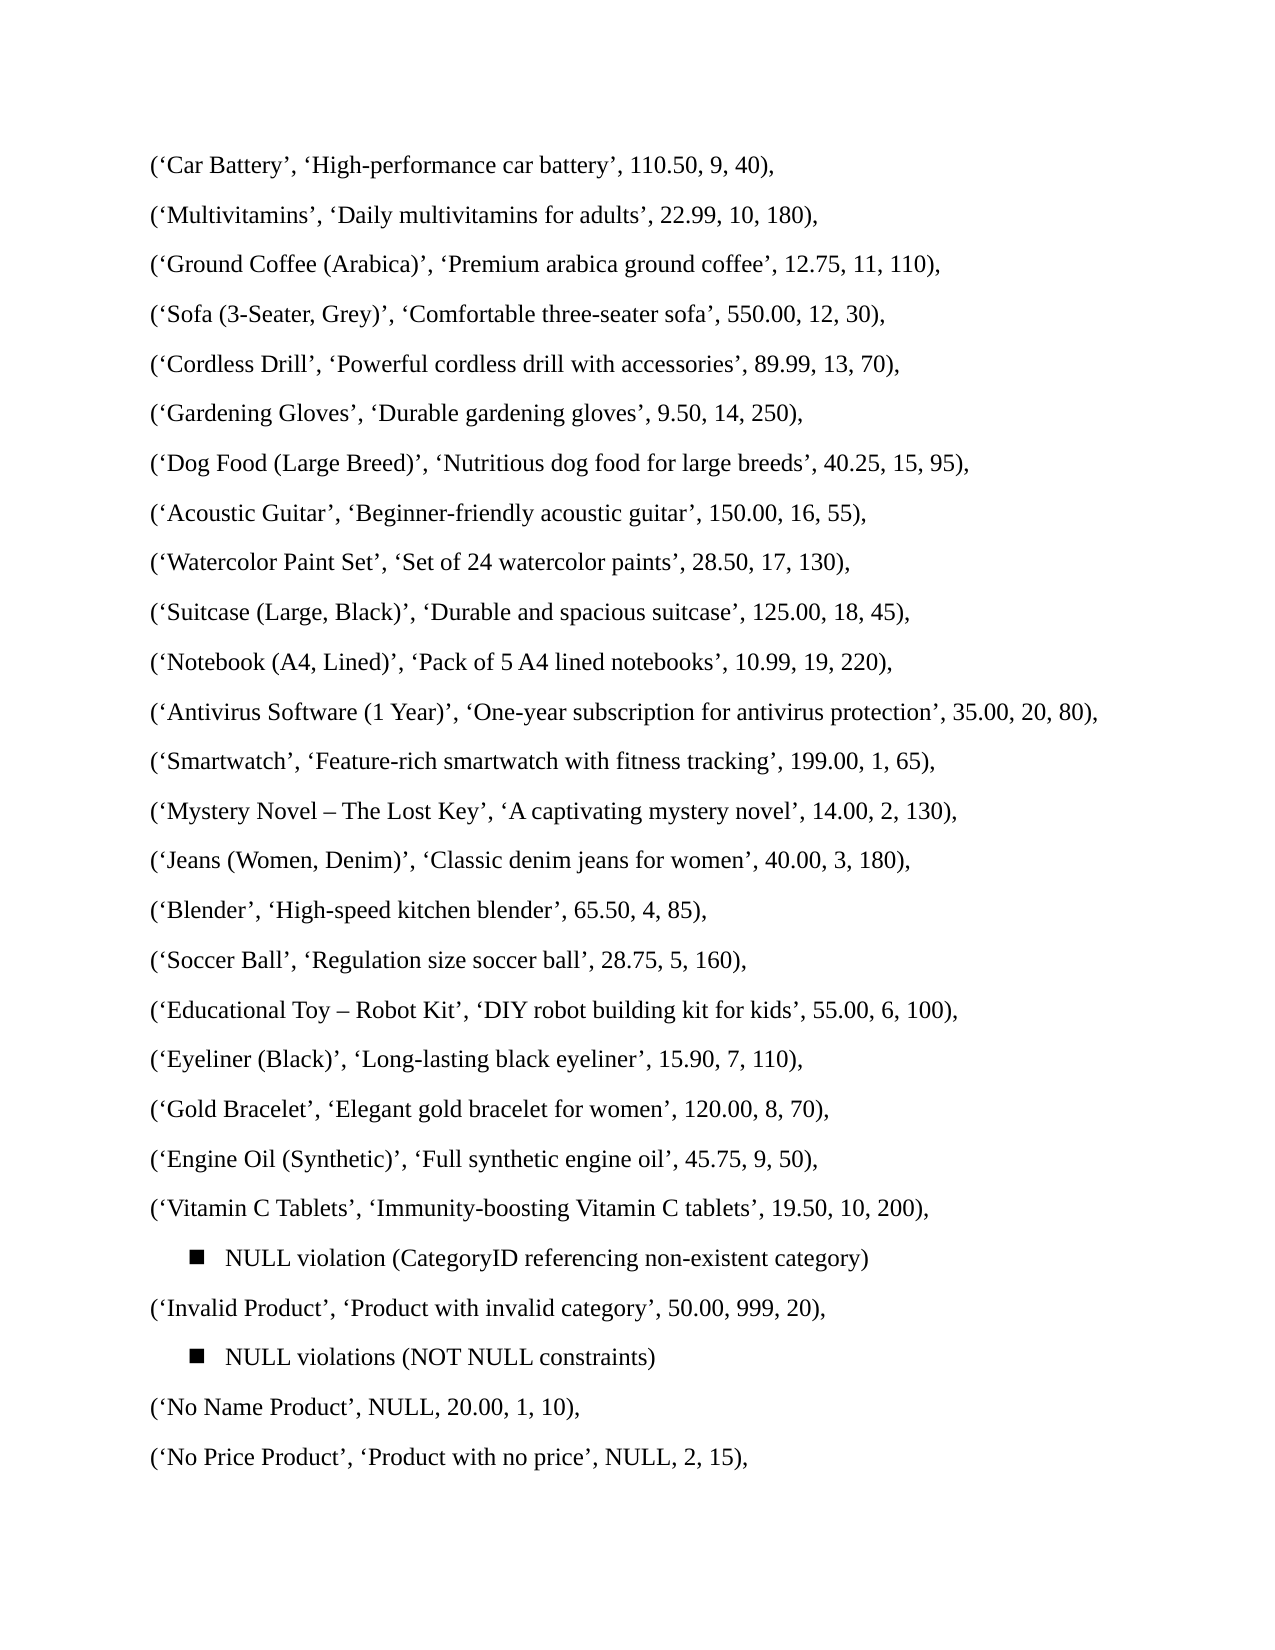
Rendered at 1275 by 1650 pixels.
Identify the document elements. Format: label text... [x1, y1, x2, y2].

text (‘Suitcase (Large, Black)’, ‘Durable and spacious suitcase’, 125.00, 18, 45), [150, 597, 1125, 626]
text (‘Blender’, ‘High-speed kitchen blender’, 65.50, 4, 85), [150, 895, 1125, 924]
text (‘Gardening Gloves’, ‘Durable gardening gloves’, 9.50, 14, 250), [150, 398, 1125, 427]
text (‘Car Battery’, ‘High-performance car battery’, 110.50, 9, 40), [150, 150, 1125, 179]
text (‘Smartwatch’, ‘Feature-rich smartwatch with fitness tracking’, 199.00, 1, 65), [150, 746, 1125, 775]
text (‘Ground Coffee (Arabica)’, ‘Premium arabica ground coffee’, 12.75, 11, 110), [150, 249, 1125, 278]
text (‘Educational Toy – Robot Kit’, ‘DIY robot building kit for kids’, 55.00, 6, 100), [150, 995, 1125, 1023]
text (‘No Name Product’, NULL, 20.00, 1, 10), [150, 1392, 1125, 1421]
text (‘Multivitamins’, ‘Daily multivitamins for adults’, 22.99, 10, 180), [150, 200, 1125, 228]
text (‘Jeans (Women, Denim)’, ‘Classic denim jeans for women’, 40.00, 3, 180), [150, 846, 1125, 874]
text (‘Soccer Ball’, ‘Regulation size soccer ball’, 28.75, 5, 160), [150, 945, 1125, 974]
text (‘Vitamin C Tablets’, ‘Immunity-boosting Vitamin C tablets’, 19.50, 10, 200), [150, 1193, 1125, 1222]
text (‘Mystery Novel – The Lost Key’, ‘A captivating mystery novel’, 14.00, 2, 130), [150, 796, 1125, 825]
text (‘Cordless Drill’, ‘Powerful cordless drill with accessories’, 89.99, 13, 70), [150, 349, 1125, 377]
text (‘Watercolor Paint Set’, ‘Set of 24 watercolor paints’, 28.50, 17, 130), [150, 547, 1125, 576]
text (‘Sofa (3-Seater, Grey)’, ‘Comfortable three-seater sofa’, 550.00, 12, 30), [150, 299, 1125, 328]
text (‘No Price Product’, ‘Product with no price’, NULL, 2, 15), [150, 1442, 1125, 1471]
text (‘Gold Bracelet’, ‘Elegant gold bracelet for women’, 120.00, 8, 70), [150, 1094, 1125, 1123]
text (‘Engine Oil (Synthetic)’, ‘Full synthetic engine oil’, 45.75, 9, 50), [150, 1144, 1125, 1172]
list NULL violation (CategoryID referencing non-existent category) [187, 1243, 1125, 1272]
text (‘Acoustic Guitar’, ‘Beginner-friendly acoustic guitar’, 150.00, 16, 55), [150, 498, 1125, 527]
text (‘Notebook (A4, Lined)’, ‘Pack of 5 A4 lined notebooks’, 10.99, 19, 220), [150, 647, 1125, 676]
text (‘Dog Food (Large Breed)’, ‘Nutritious dog food for large breeds’, 40.25, 15, 95), [150, 448, 1125, 477]
text (‘Eyeliner (Black)’, ‘Long-lasting black eyeliner’, 15.90, 7, 110), [150, 1044, 1125, 1073]
text (‘Antivirus Software (1 Year)’, ‘One-year subscription for antivirus protection’, 35.00, 20, 80), [150, 697, 1125, 725]
text (‘Invalid Product’, ‘Product with invalid category’, 50.00, 999, 20), [150, 1293, 1125, 1322]
list NULL violations (NOT NULL constraints) [187, 1342, 1125, 1371]
